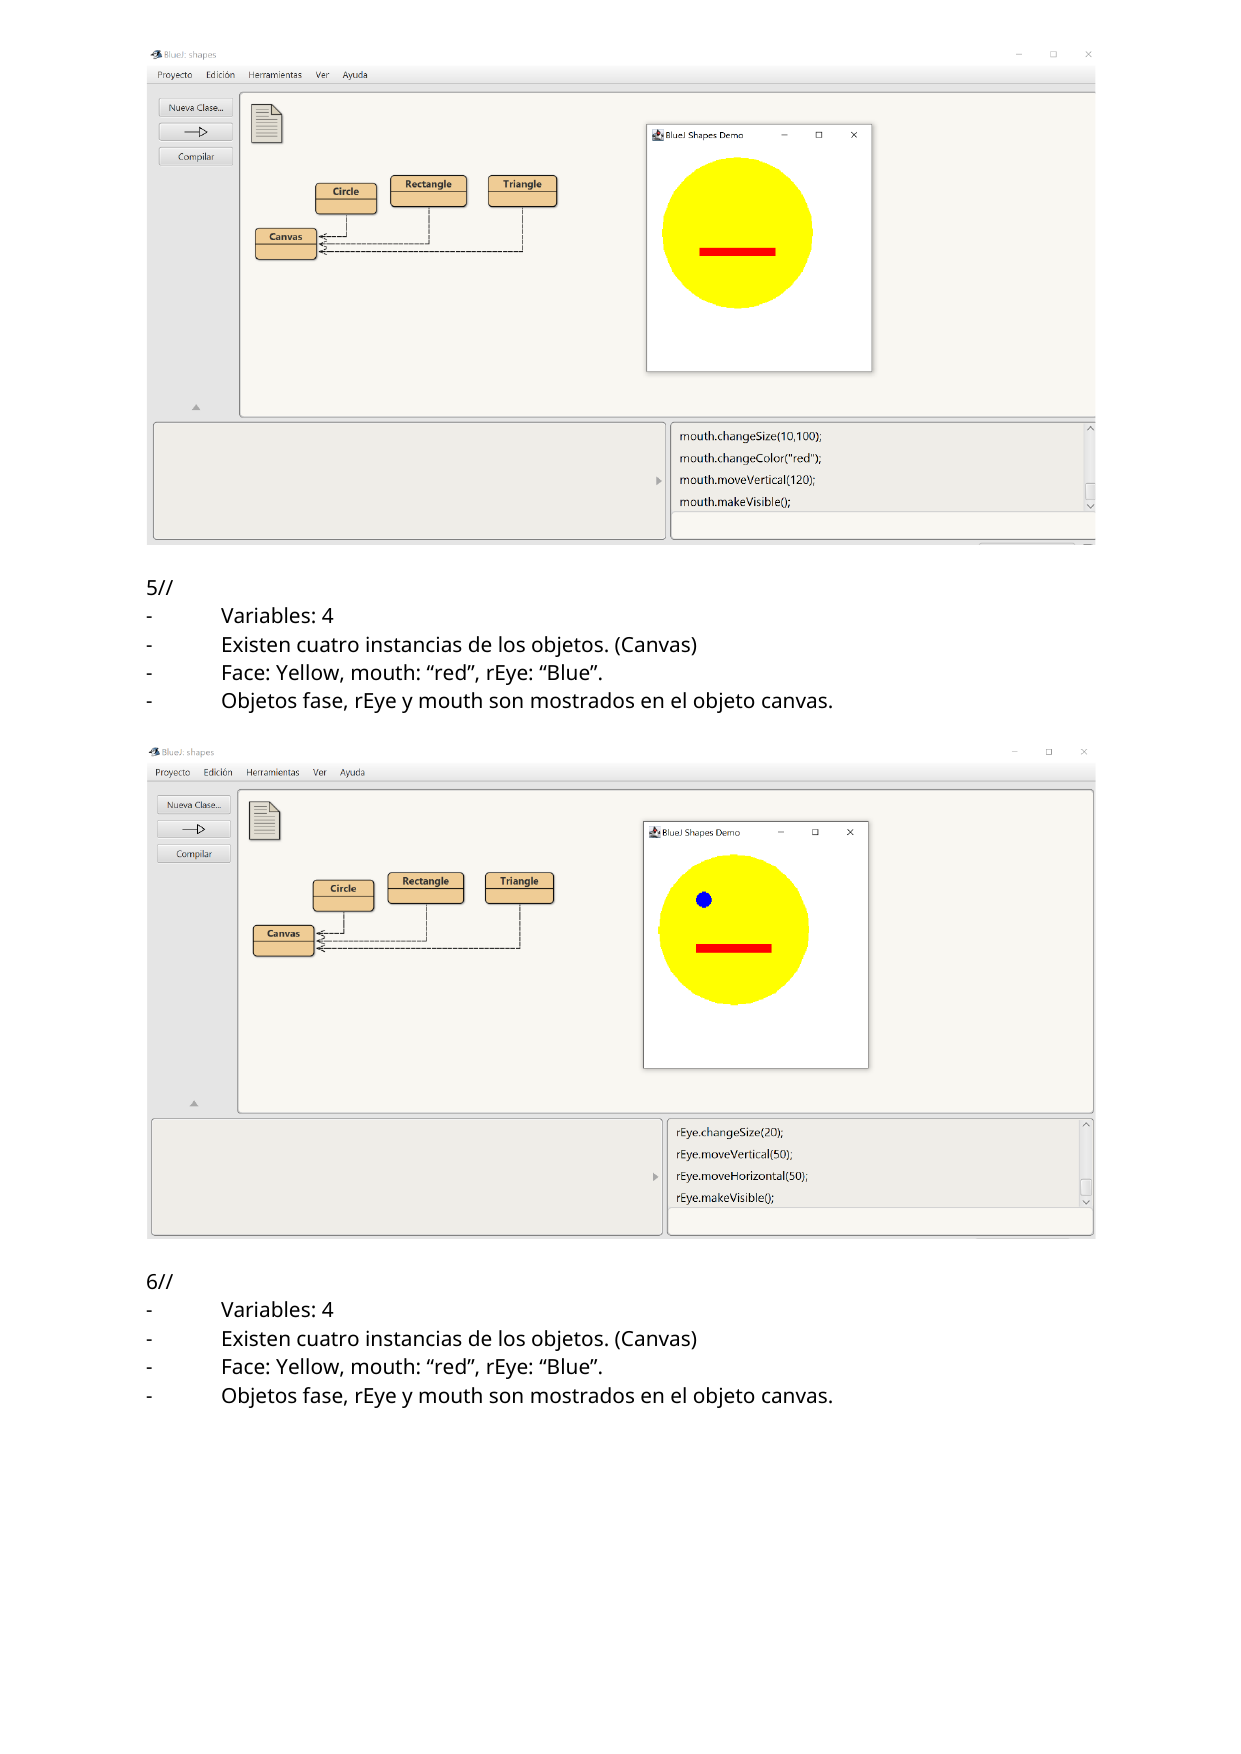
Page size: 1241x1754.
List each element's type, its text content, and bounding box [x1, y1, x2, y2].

list Variables: 4 [146, 1296, 1096, 1324]
list Existen cuatro instancias de los objetos. (Canvas) [146, 630, 1096, 658]
list Variables: 4 [146, 601, 1096, 630]
list Objetos fase, rEye y mouth son mostrados en el objeto canvas. [146, 687, 1096, 715]
text 5// [146, 573, 1096, 601]
list Objetos fase, rEye y mouth son mostrados en el objeto canvas. [146, 1381, 1096, 1409]
picture [147, 745, 1096, 1239]
text 6// [146, 1267, 1096, 1296]
list Face: Yellow, mouth: “red”, rEye: “Blue”. [146, 1352, 1096, 1381]
list Face: Yellow, mouth: “red”, rEye: “Blue”. [146, 658, 1096, 687]
list Existen cuatro instancias de los objetos. (Canvas) [146, 1324, 1096, 1352]
picture [146, 50, 1096, 545]
